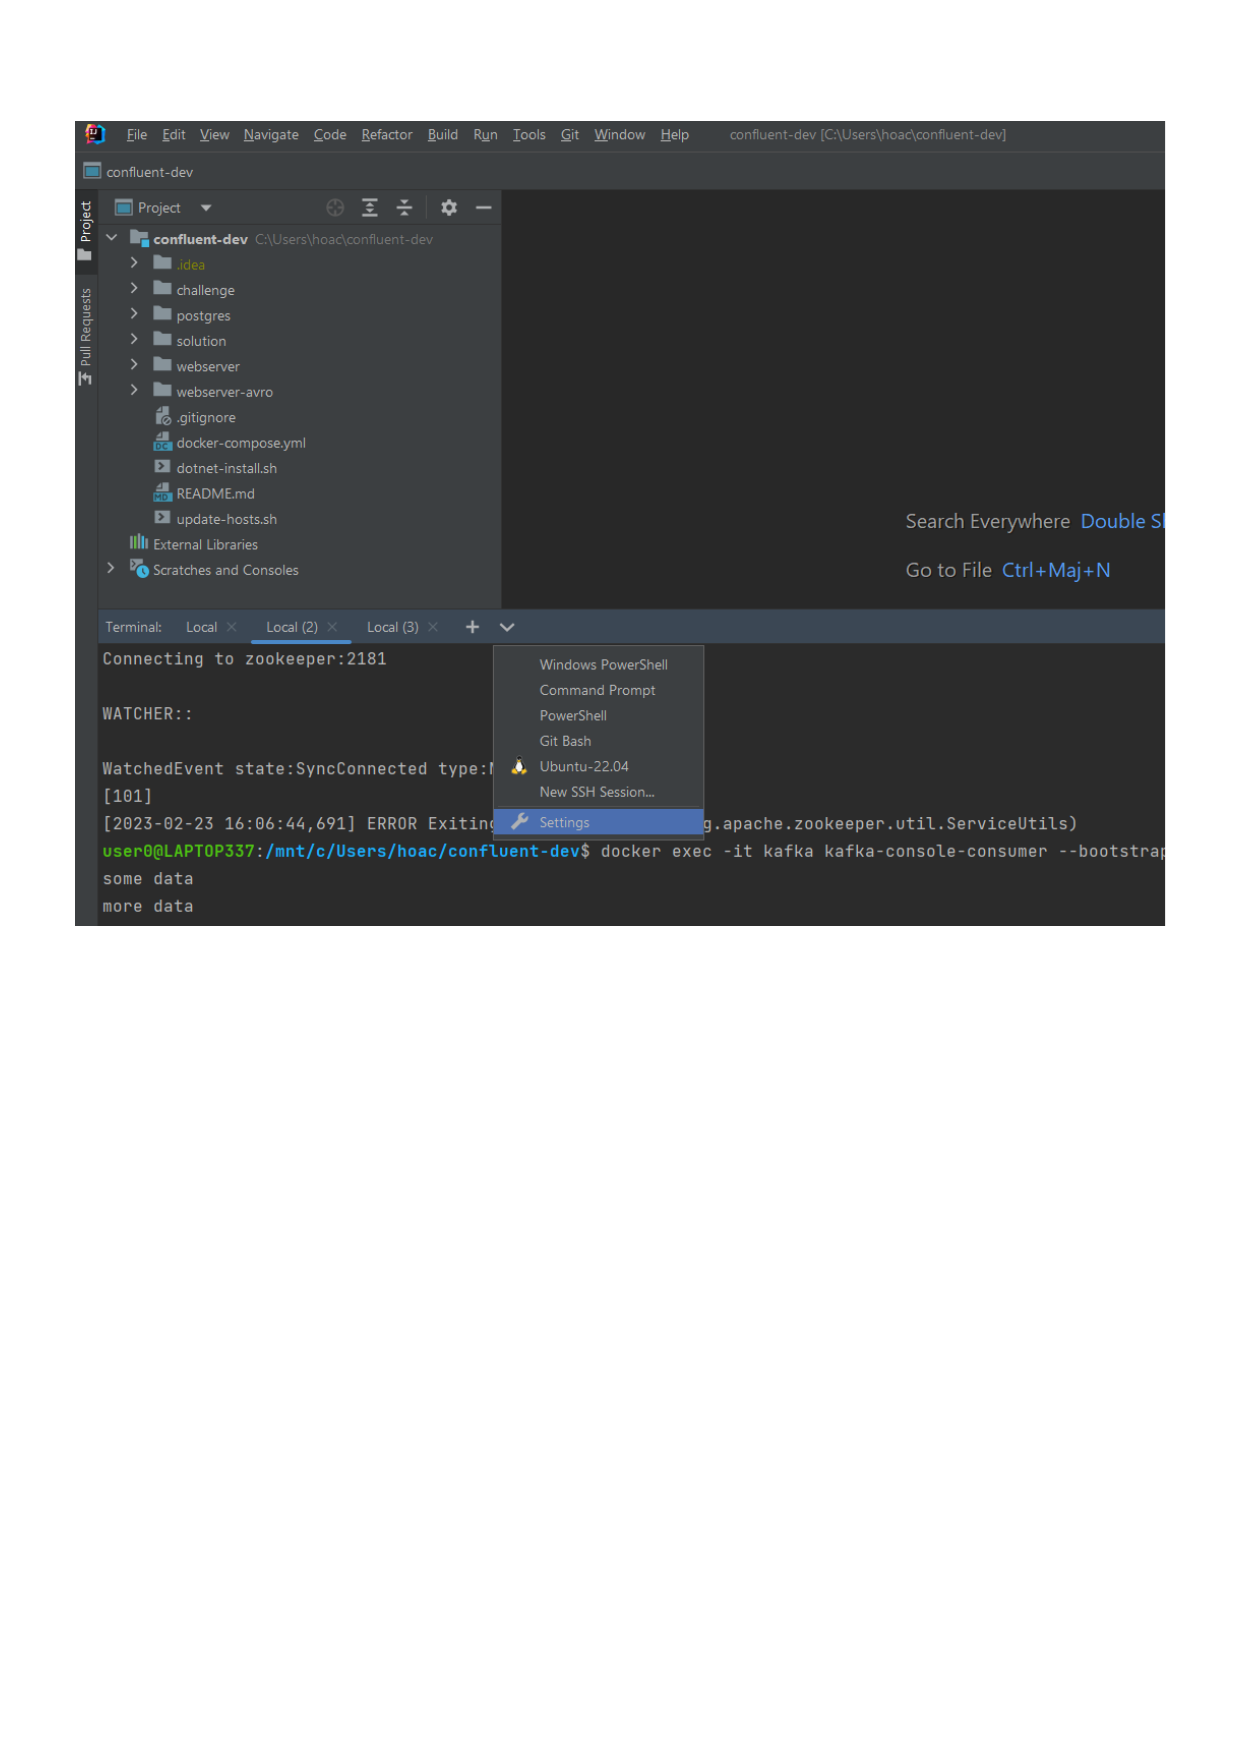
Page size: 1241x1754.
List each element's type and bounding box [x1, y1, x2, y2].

picture [75, 121, 1166, 926]
